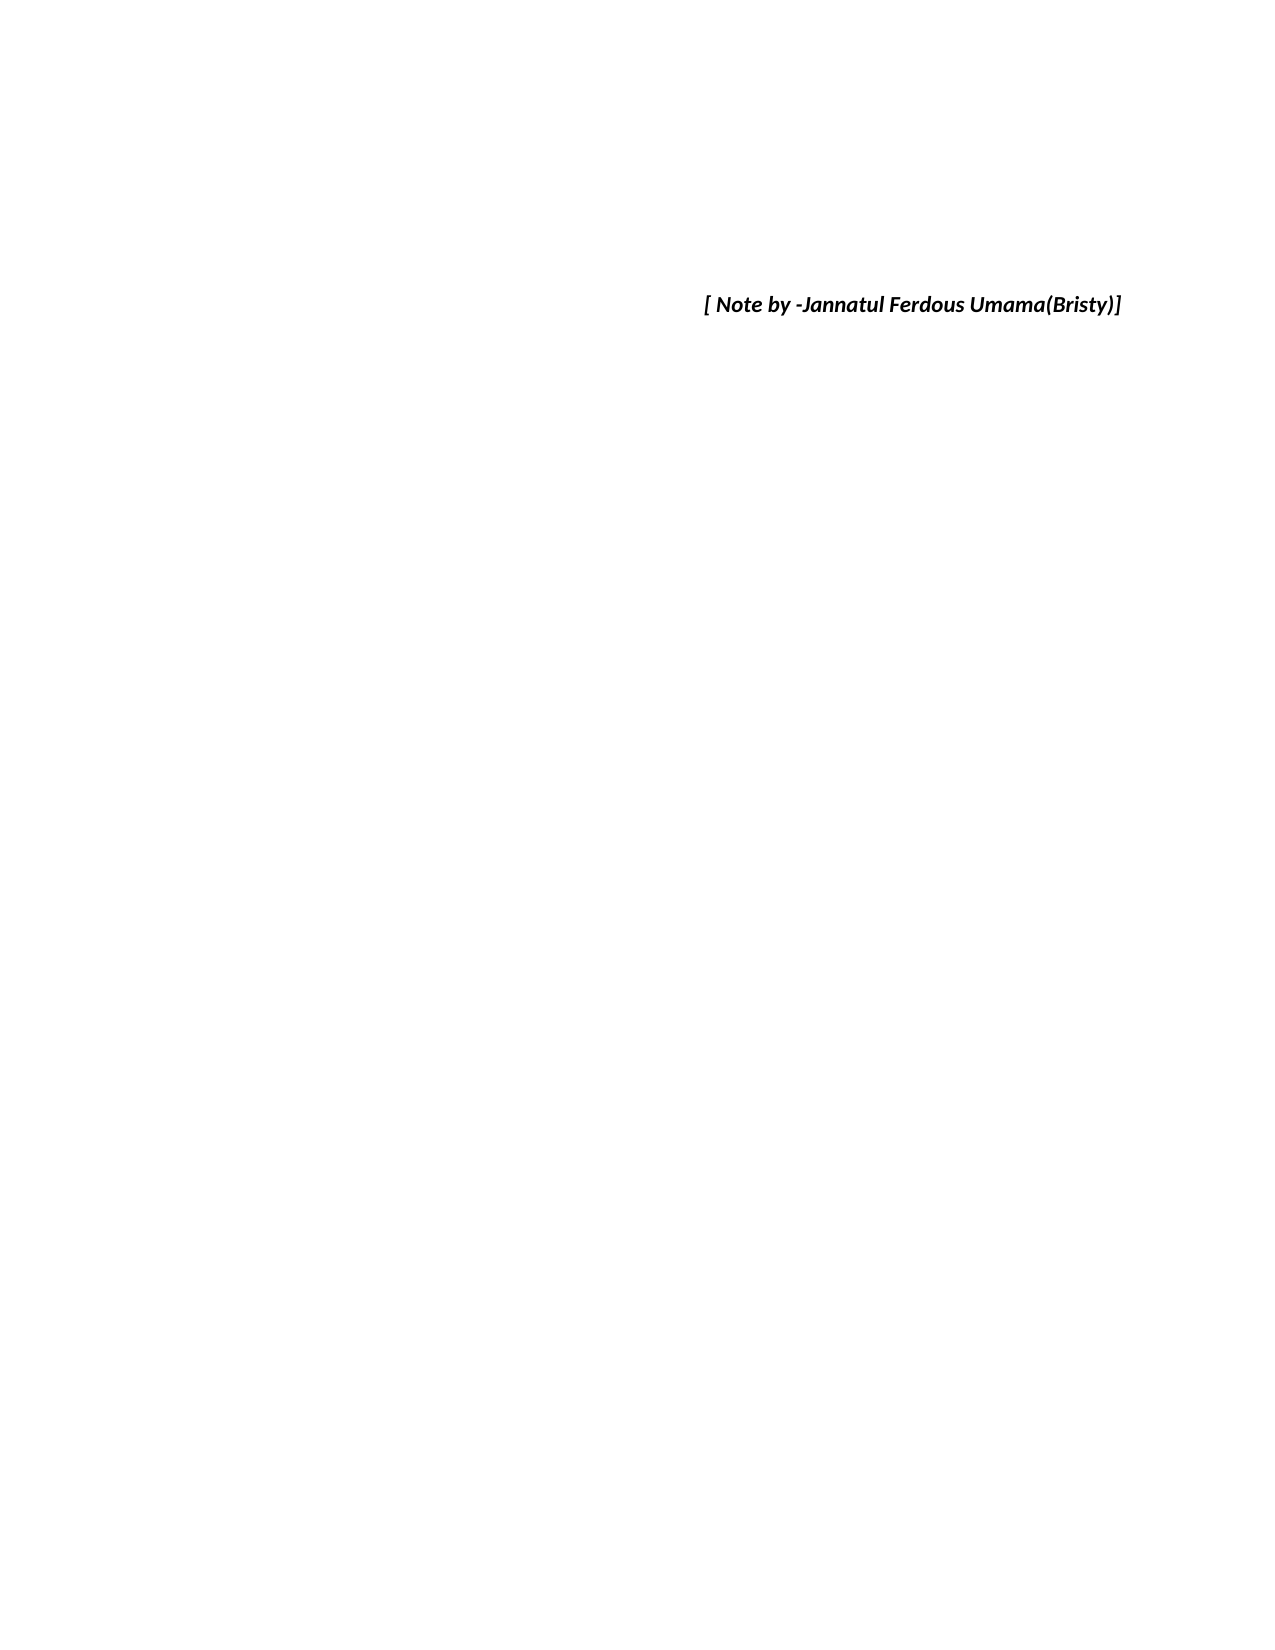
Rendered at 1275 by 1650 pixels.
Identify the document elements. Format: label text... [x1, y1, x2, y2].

text [ Note by -Jannatul Ferdous Umama(Bristy)] [150, 291, 1125, 319]
